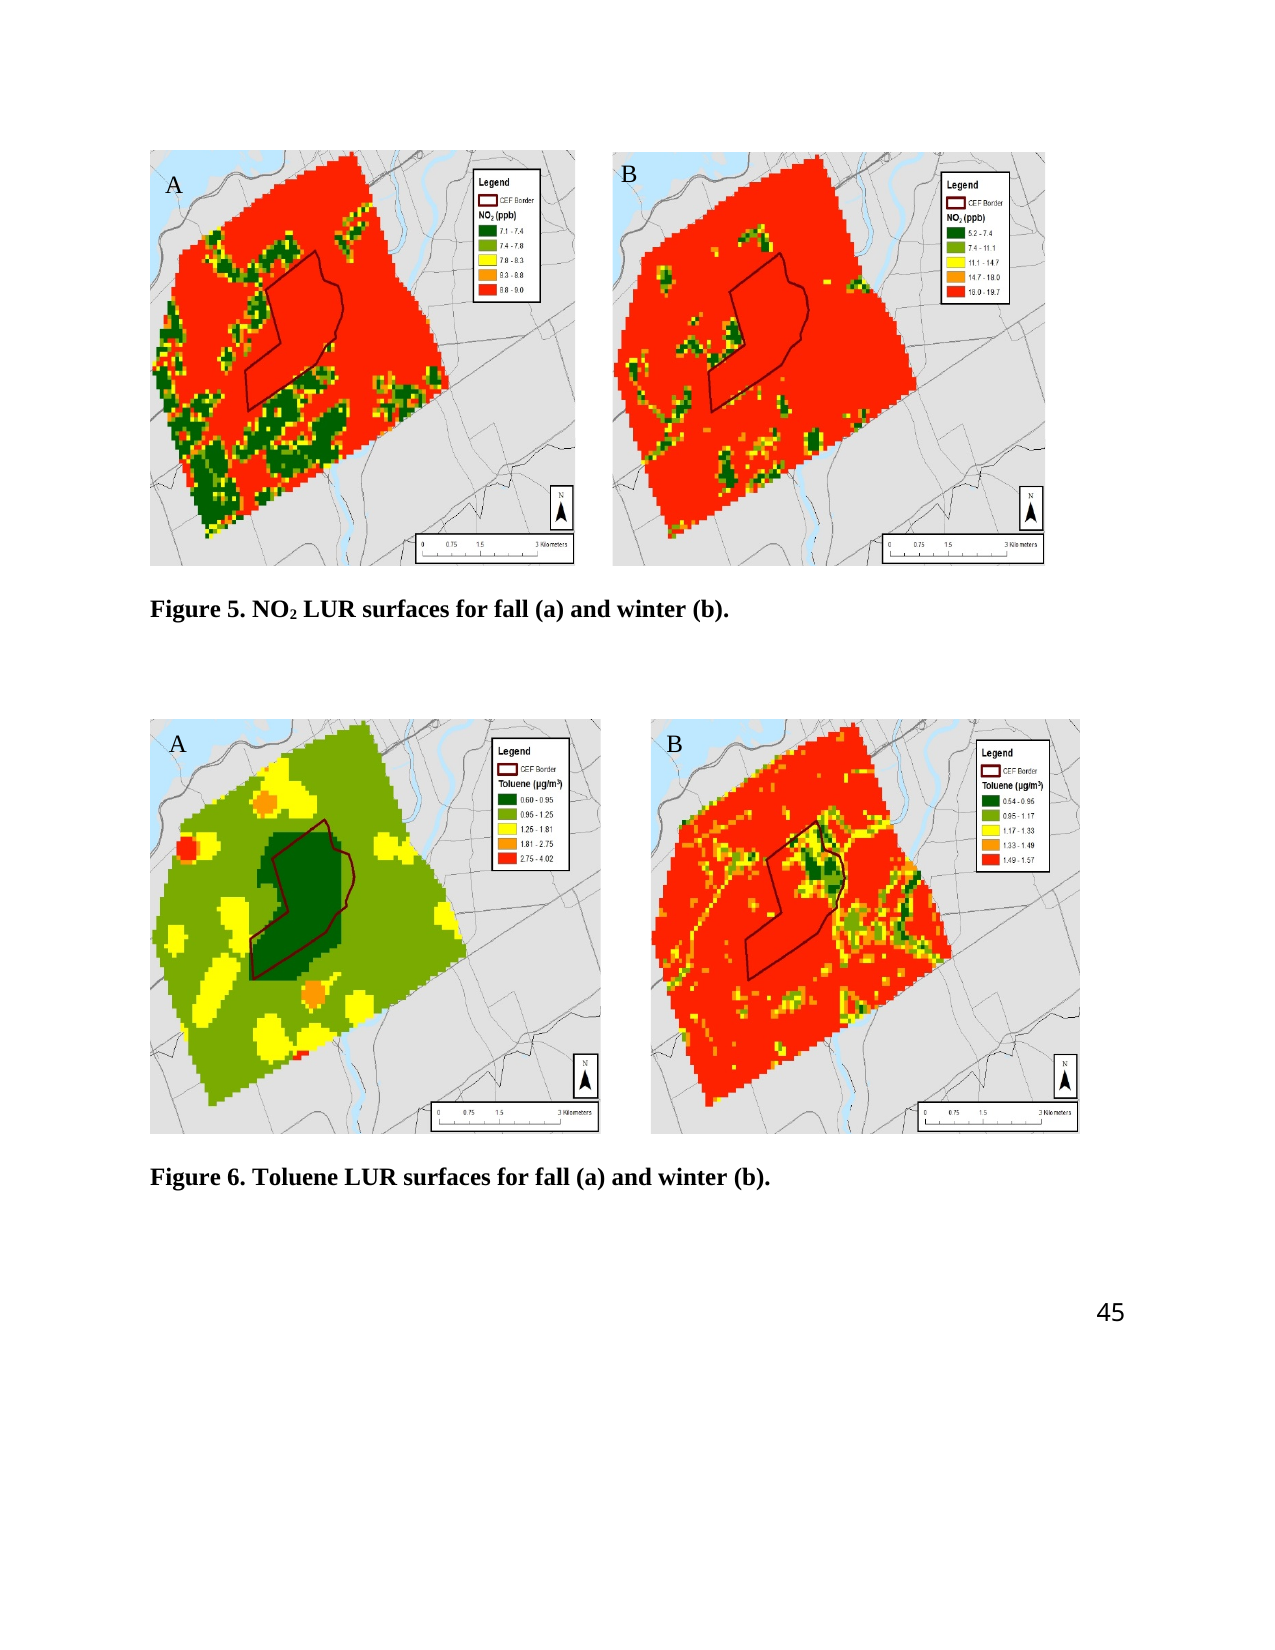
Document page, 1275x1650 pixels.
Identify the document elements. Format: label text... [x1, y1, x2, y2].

text Figure 5. NO2 LUR surfaces for fall (a) and winter (b). [150, 594, 1125, 623]
picture [612, 152, 1046, 566]
picture [150, 719, 601, 1134]
text Figure 6. Toluene LUR surfaces for fall (a) and winter (b). [150, 1162, 1125, 1191]
picture [650, 719, 1080, 1134]
picture [150, 150, 576, 566]
